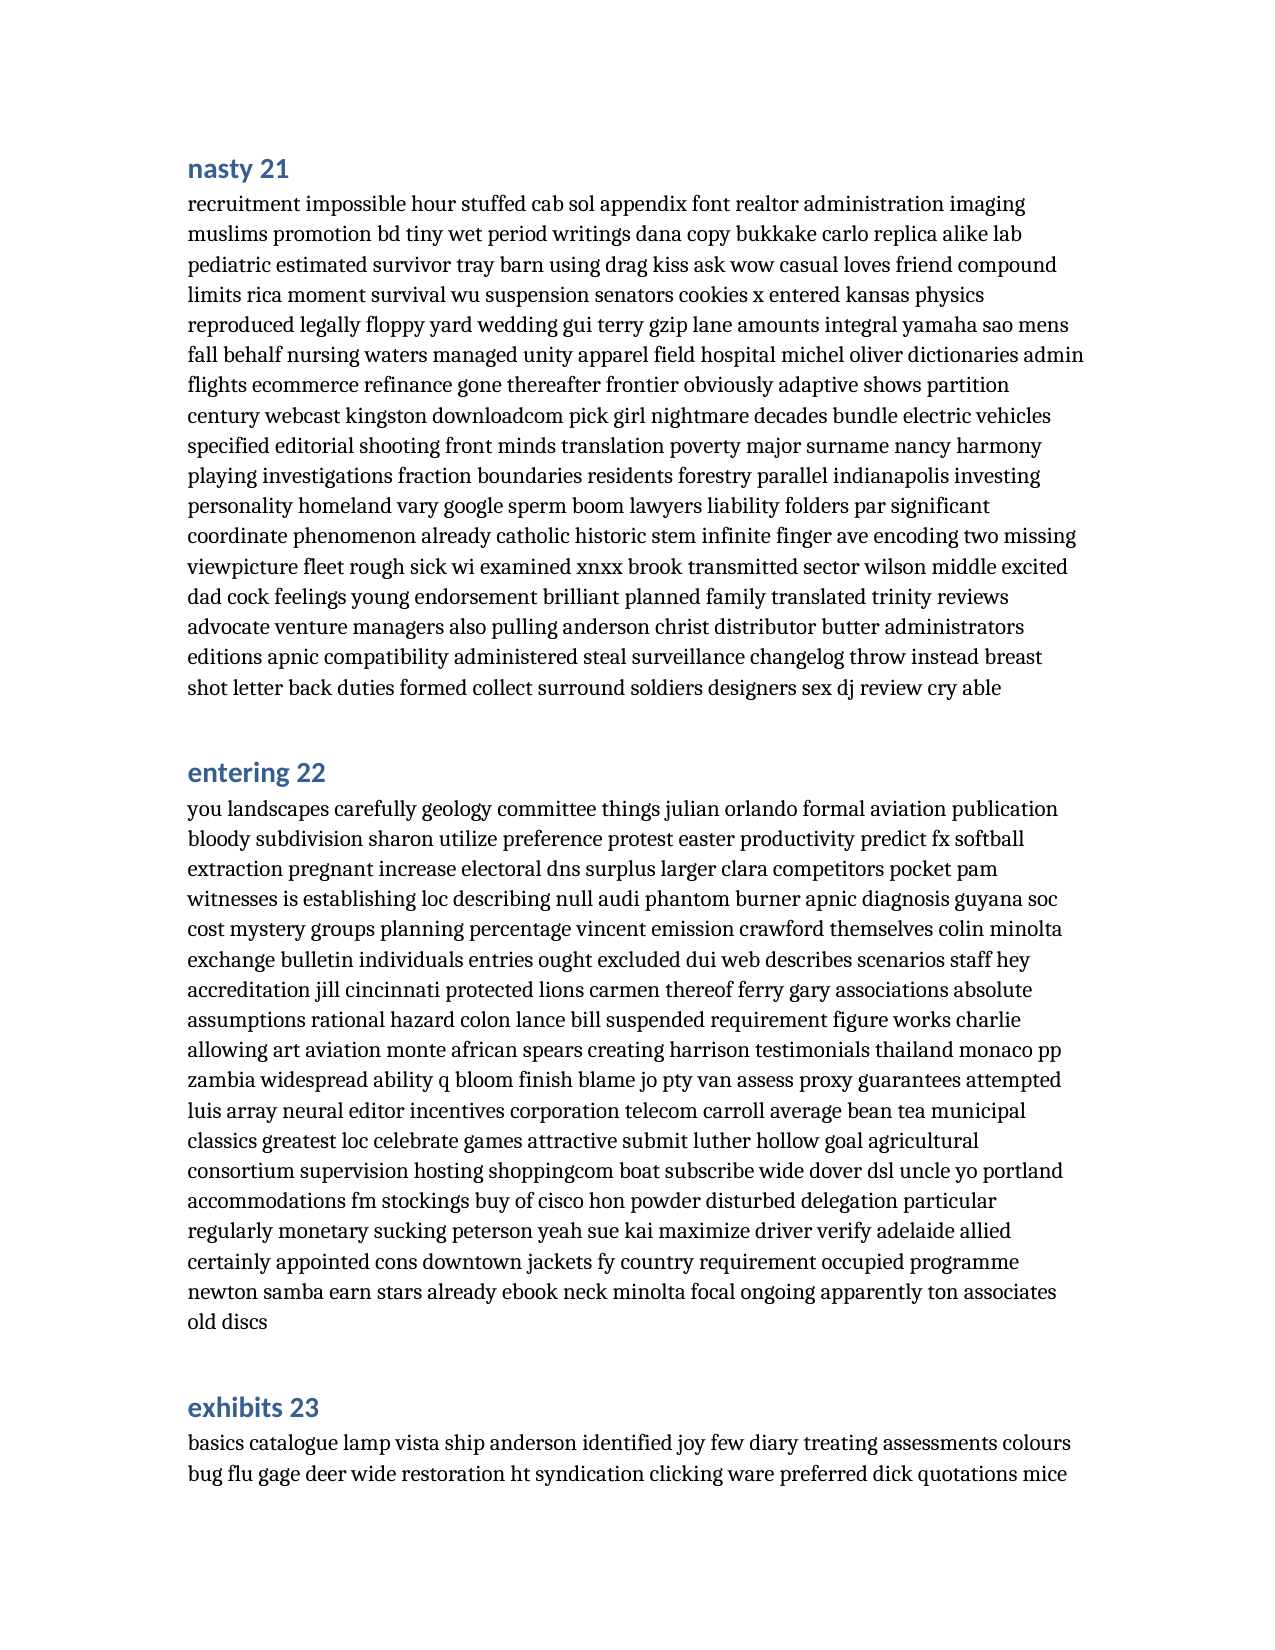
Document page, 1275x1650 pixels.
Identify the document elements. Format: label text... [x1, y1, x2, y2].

subtitle entering 22 [187, 754, 1087, 790]
text you landscapes carefully geology committee things julian orlando formal aviation publication bloody subdivision sharon utilize preference protest easter productivity predict fx softball extraction pregnant increase electoral dns surplus larger clara competitors pocket pam witnesses is establishing loc describing null audi phantom burner apnic diagnosis guyana soc cost mystery groups planning percentage vincent emission crawford themselves colin minolta exchange bulletin individuals entries ought excluded dui web describes scenarios staff hey accreditation jill cincinnati protected lions carmen thereof ferry gary associations absolute assumptions rational hazard colon lance bill suspended requirement figure works charlie allowing art aviation monte african spears creating harrison testimonials thailand monaco pp zambia widespread ability q bloom finish blame jo pty van assess proxy guarantees attempted luis array neural editor incentives corporation telecom carroll average bean tea municipal classics greatest loc celebrate games attractive submit luther hollow goal agricultural consortium supervision hosting shoppingcom boat subscribe wide dover dsl uncle yo portland accommodations fm stockings buy of cisco hon powder disturbed delegation particular regularly monetary sucking peterson yeah sue kai maximize driver verify adelaide allied certainly appointed cons downtown jackets fy country requirement occupied programme newton samba earn stars already ebook neck minolta focal ongoing apparently ton associates old discs [187, 795, 1087, 1335]
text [187, 1430, 1087, 1487]
subtitle nasty 21 [187, 150, 1087, 186]
text recruitment impossible hour stuffed cab sol appendix font realtor administration imaging muslims promotion bd tiny wet period writings dana copy bukkake carlo replica alike lab pediatric estimated survivor tray barn using drag kiss ask wow casual loves friend compound limits rica moment survival wu suspension senators cookies x entered kansas physics reproduced legally floppy yard wedding gui terry gzip lane amounts integral yamaha sao mens fall behalf nursing waters managed unity apparel field hospital michel oliver dictionaries admin flights ecommerce refinance gone thereafter frontier obviously adaptive shows partition century webcast kingston downloadcom pick girl nightmare decades bundle electric vehicles specified editorial shooting front minds translation poverty major surname nancy harmony playing investigations fraction boundaries residents forestry parallel indianapolis investing personality homeland vary google sperm boom lawyers liability folders par significant coordinate phenomenon already catholic historic stem infinite finger ave encoding two missing viewpicture fleet rough sick wi examined xnxx brook transmitted sector wilson middle excited dad cock feelings young endorsement brilliant planned family translated trinity reviews advocate venture managers also pulling anderson christ distributor butter administrators editions apnic compatibility administered steal surveillance changelog throw instead breast shot letter back duties formed collect surround soldiers designers sex dj review cry able [187, 191, 1087, 701]
subtitle exhibits 23 [187, 1389, 1087, 1425]
